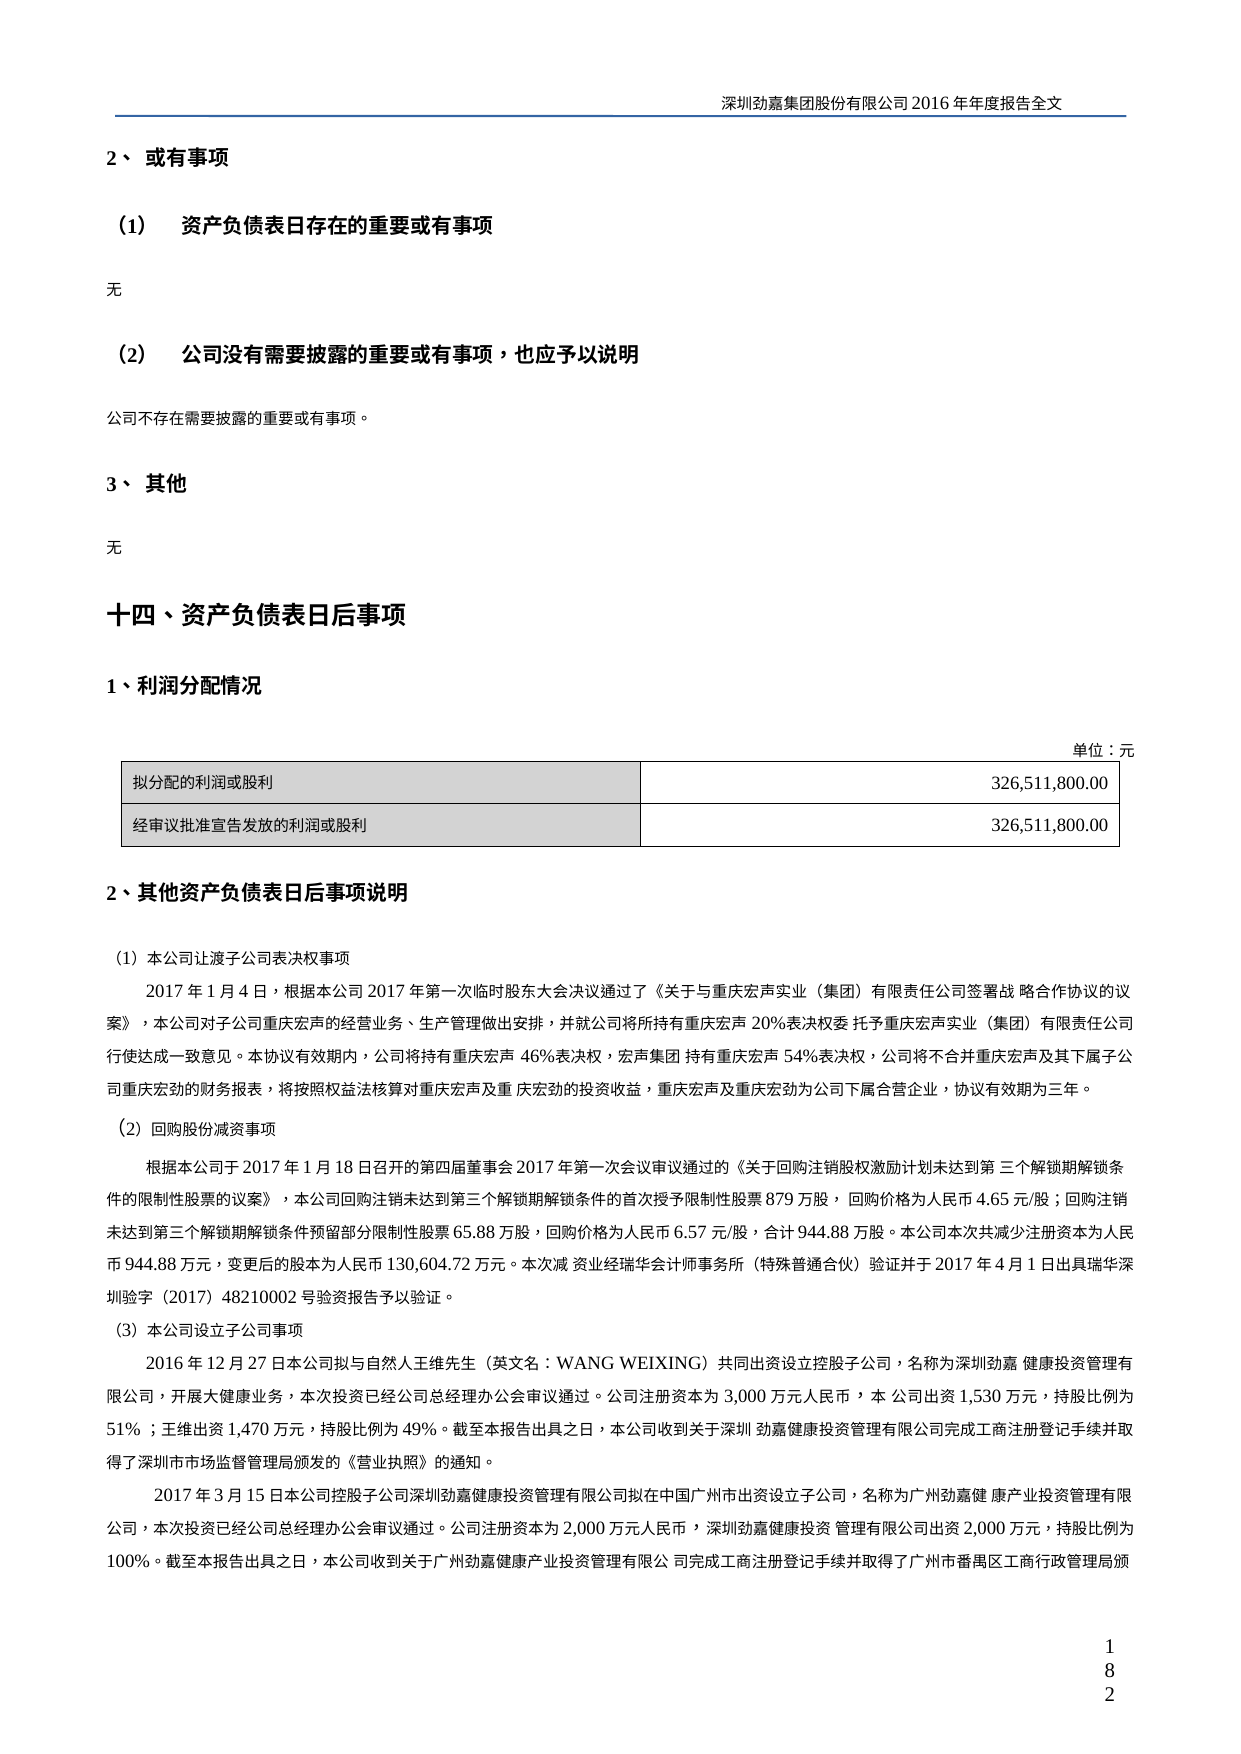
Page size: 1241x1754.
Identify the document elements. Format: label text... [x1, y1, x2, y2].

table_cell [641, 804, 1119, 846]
text 2、其他资产负债表日后事项说明 [106, 878, 1134, 907]
text 1、利润分配情况 [106, 671, 1134, 700]
text 公司不存在需要披露的重要或有事项。 [106, 408, 1134, 429]
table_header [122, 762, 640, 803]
text 2、 或有事项 [106, 143, 1134, 172]
text （3）本公司设立子公司事项 [106, 1310, 1134, 1343]
text 单位：元 [106, 739, 1134, 761]
text （2） 公司没有需要披露的重要或有事项，也应予以说明 [106, 340, 1134, 368]
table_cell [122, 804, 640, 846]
text 3、 其他 [106, 469, 1134, 497]
text 无 [106, 279, 1134, 300]
text 2017年1月4日，根据本公司2017年第一次临时股东大会决议通过了《关于与重庆宏声实业（集团）有限责任公司签署战 略合作协议的议案》，本公司对子公司重庆宏声的经营业务、生产管理做出安排，并就公司将所持有重庆宏声20%表决权委 托予重庆宏声实业（集团）有限责任公司行使达成一致意见。本协议有效期内，公司将持有重庆宏声46%表决权，宏声集团 持有重庆宏声54%表决权，公司将不合并重庆宏声及其下属子公司重庆宏劲的财务报表，将按照权益法核算对重庆宏声及重 庆宏劲的投资收益，重庆宏声及重庆宏劲为公司下属合营企业，协议有效期为三年。 [106, 971, 1134, 1102]
text （2）回购股份减资事项 [106, 1114, 1134, 1141]
text 2016年12月27日本公司拟与自然人王维先生（英文名：WANG WEIXING）共同出资设立控股子公司，名称为深圳劲嘉 健康投资管理有限公司，开展大健康业务，本次投资已经公司总经理办公会审议通过。公司注册资本为3,000万元人民币，本 公司出资1,530万元，持股比例为51% ；王维出资1,470万元，持股比例为49%。截至本报告出具之日，本公司收到关于深圳 劲嘉健康投资管理有限公司完成工商注册登记手续并取得了深圳市市场监督管理局颁发的《营业执照》的通知。 [106, 1343, 1134, 1475]
text 十四、资产负债表日后事项 [106, 598, 1134, 632]
text （1） 资产负债表日存在的重要或有事项 [106, 211, 1134, 239]
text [106, 1475, 1134, 1574]
text （1）本公司让渡子公司表决权事项 [106, 938, 1134, 971]
text 无 [106, 537, 1134, 558]
text 根据本公司于2017年1月18日召开的第四届董事会2017年第一次会议审议通过的《关于回购注销股权激励计划未达到第 三个解锁期解锁条件的限制性股票的议案》，本公司回购注销未达到第三个解锁期解锁条件的首次授予限制性股票879万股， 回购价格为人民币4.65元/股；回购注销未达到第三个解锁期解锁条件预留部分限制性股票65.88万股，回购价格为人民币6.57 元/股，合计944.88万股。本公司本次共减少注册资本为人民币944.88万元，变更后的股本为人民币130,604.72万元。本次减 资业经瑞华会计师事务所（特殊普通合伙）验证并于2017年4月1日出具瑞华深圳验字（2017）48210002号验资报告予以验证。 [106, 1147, 1134, 1310]
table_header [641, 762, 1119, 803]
